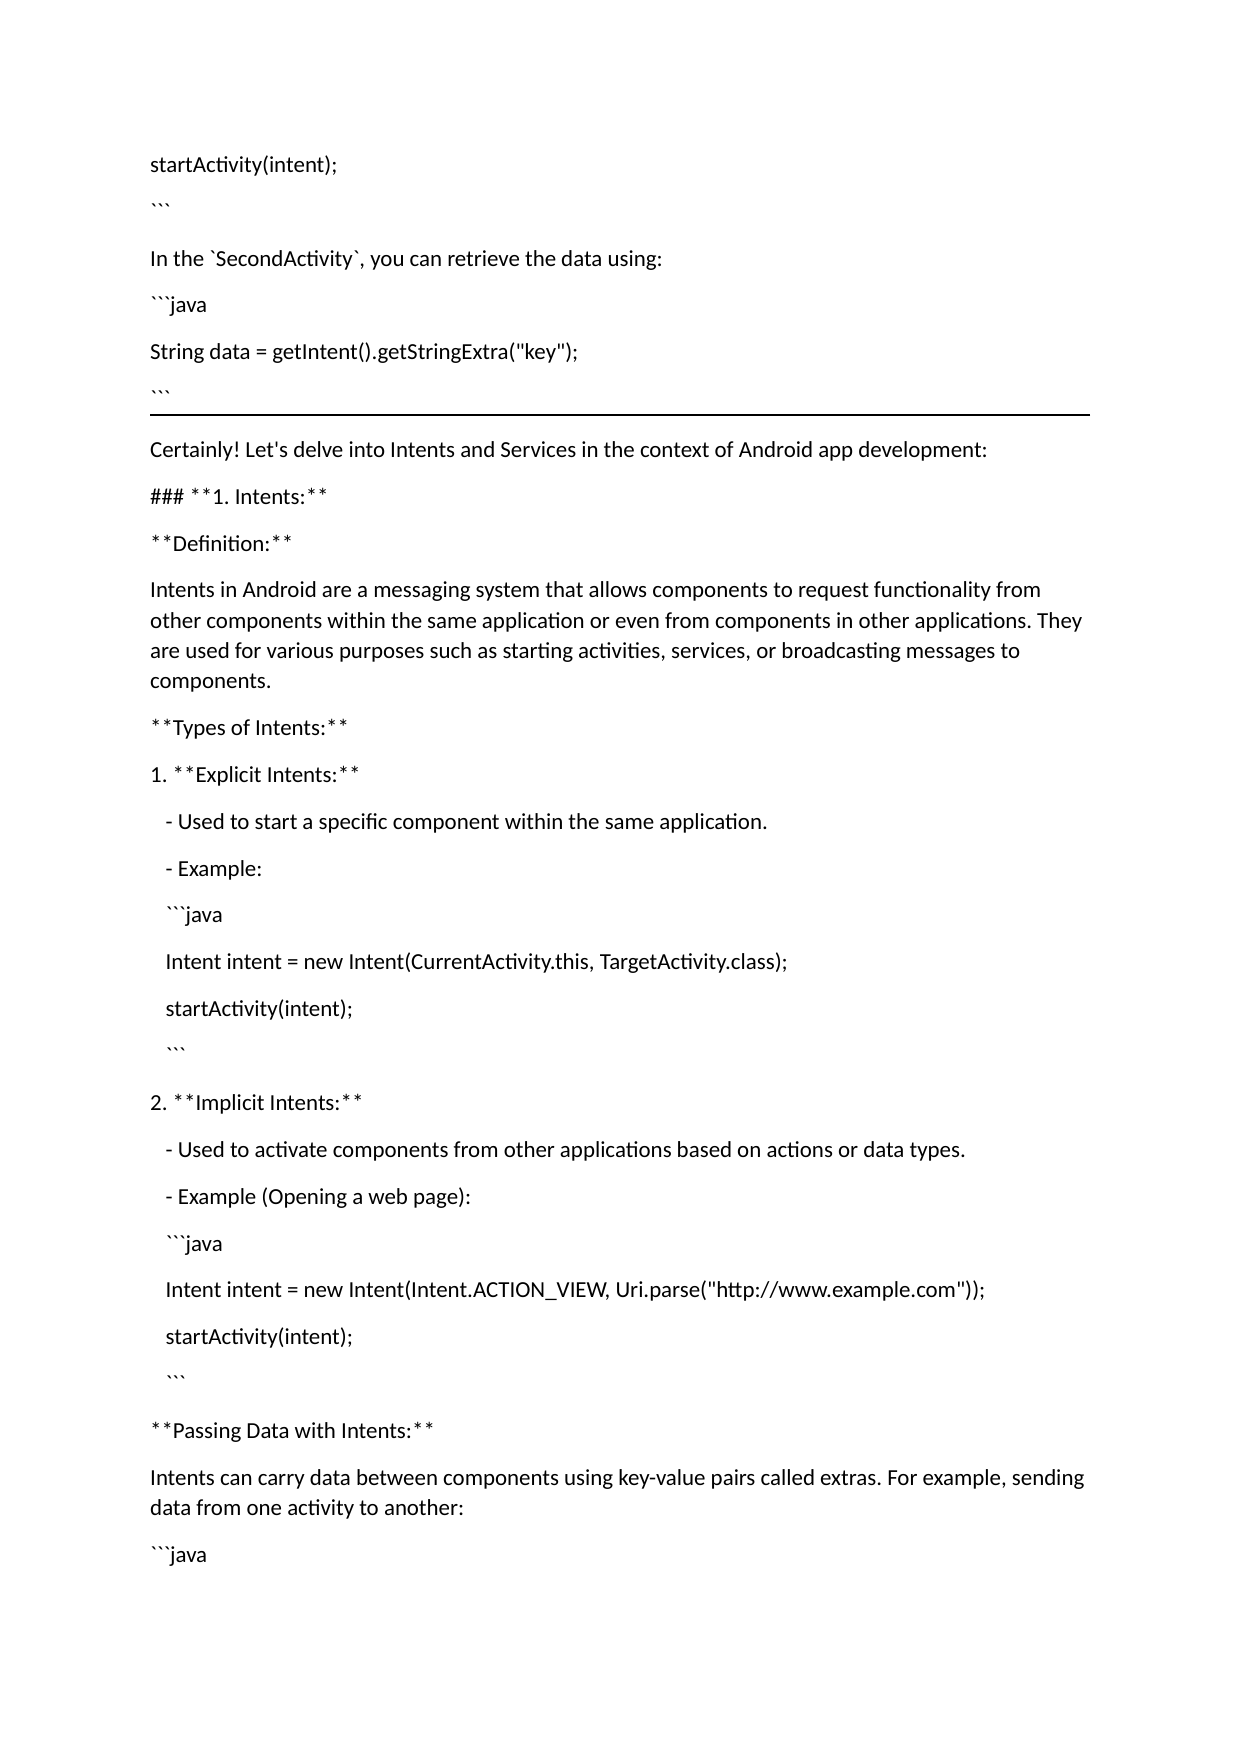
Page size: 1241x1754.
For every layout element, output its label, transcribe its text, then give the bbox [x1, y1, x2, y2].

text ### **1. Intents:** [150, 482, 1090, 510]
text 1. **Explicit Intents:** [150, 760, 1090, 788]
text Intent intent = new Intent(CurrentActivity.this, TargetActivity.class); [150, 947, 1090, 975]
text ```java [150, 1229, 1090, 1257]
text ``` [150, 384, 1090, 414]
text startActivity(intent); [150, 150, 1090, 178]
text - Used to start a specific component within the same application. [150, 807, 1090, 835]
text ``` [150, 1369, 1090, 1397]
text Intents in Android are a messaging system that allows components to request functionality from other components within the same application or even from components in other applications. They are used for various purposes such as starting activities, services, or broadcasting messages to components. [150, 576, 1090, 694]
text - Example (Opening a web page): [150, 1182, 1090, 1210]
text **Definition:** [150, 529, 1090, 557]
text ```java [150, 901, 1090, 928]
text String data = getIntent().getStringExtra("key"); [150, 337, 1090, 366]
text ``` [150, 1041, 1090, 1069]
text Certainly! Let's delve into Intents and Services in the context of Android app development: [150, 435, 1090, 463]
text Intents can carry data between components using key-value pairs called extras. For example, sending data from one activity to another: [150, 1463, 1090, 1521]
text - Example: [150, 854, 1090, 882]
text startActivity(intent); [150, 1322, 1090, 1350]
text startActivity(intent); [150, 994, 1090, 1022]
text ```java [150, 1540, 1090, 1568]
text In the `SecondActivity`, you can retrieve the data using: [150, 244, 1090, 272]
text 2. **Implicit Intents:** [150, 1088, 1090, 1116]
text Intent intent = new Intent(Intent.ACTION_VIEW, Uri.parse("http://www.example.com")); [150, 1276, 1090, 1303]
text - Used to activate components from other applications based on actions or data types. [150, 1135, 1090, 1163]
text ``` [150, 197, 1090, 225]
text **Passing Data with Intents:** [150, 1416, 1090, 1444]
text ```java [150, 291, 1090, 319]
text **Types of Intents:** [150, 713, 1090, 741]
